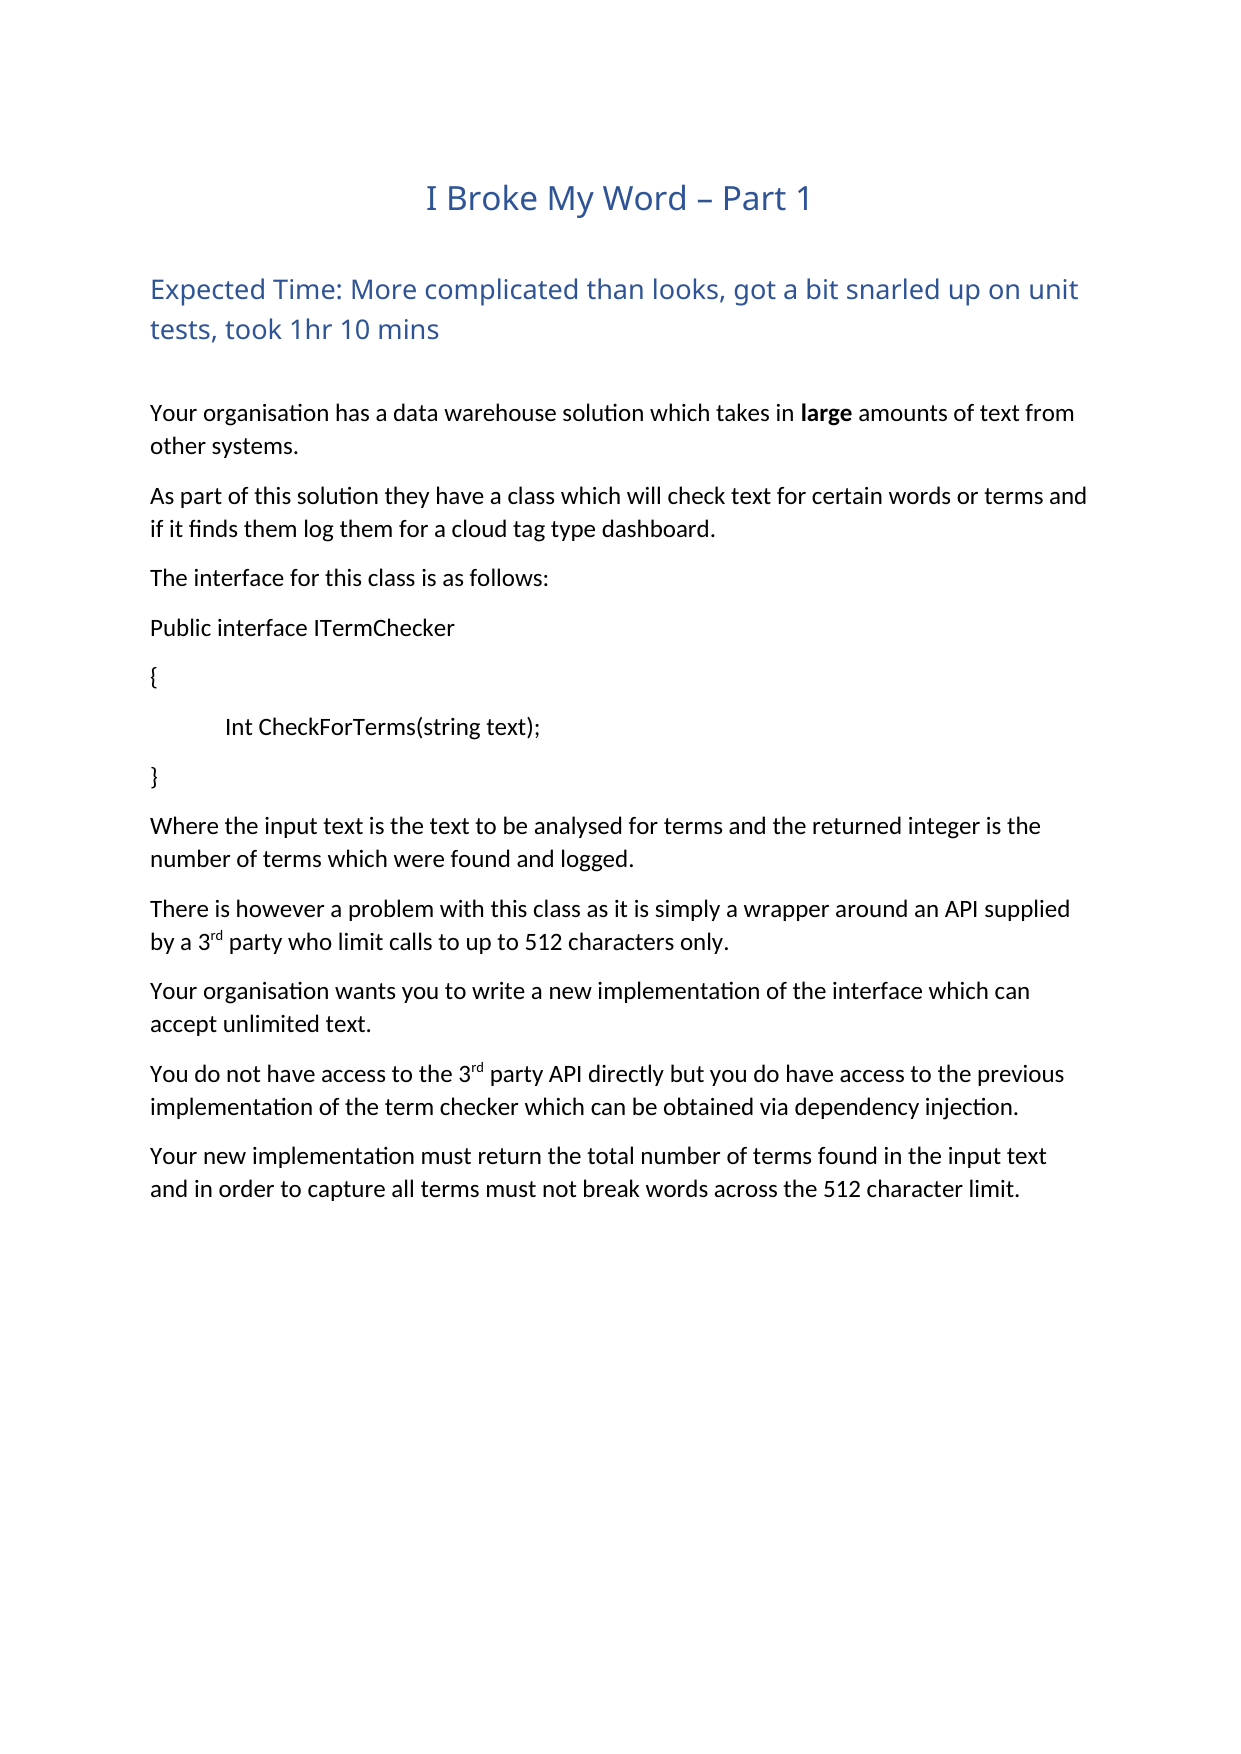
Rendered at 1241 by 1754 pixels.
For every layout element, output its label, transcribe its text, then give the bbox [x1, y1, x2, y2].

text There is however a problem with this class as it is simply a wrapper around an API supplied by a 3rd party who limit calls to up to 512 characters only. [150, 893, 1090, 956]
text Where the input text is the text to be analysed for terms and the returned integer is the number of terms which were found and logged. [150, 810, 1090, 874]
text Your new implementation must return the total number of terms found in the input text and in order to capture all terms must not break words across the 512 character limit. [150, 1140, 1090, 1204]
text Your organisation has a data warehouse solution which takes in large amounts of text from other systems. [150, 397, 1090, 461]
text You do not have access to the 3rd party API directly but you do have access to the previous implementation of the term checker which can be obtained via dependency injection. [150, 1058, 1090, 1121]
subtitle Expected Time: More complicated than looks, got a bit snarled up on unit tests, took 1hr 10 mins [150, 271, 1090, 347]
text As part of this solution they have a class which will check text for certain words or terms and if it finds them log them for a cloud tag type dashboard. [150, 480, 1090, 543]
text Your organisation wants you to write a new implementation of the interface which can accept unlimited text. [150, 975, 1090, 1039]
subtitle I Broke My Word – Part 1 [150, 175, 1090, 220]
text Int CheckForTerms(string text); [150, 711, 1090, 742]
text Public interface ITermChecker [150, 612, 1090, 642]
text { [150, 661, 1090, 692]
text } [150, 761, 1090, 791]
text The interface for this class is as follows: [150, 562, 1090, 593]
